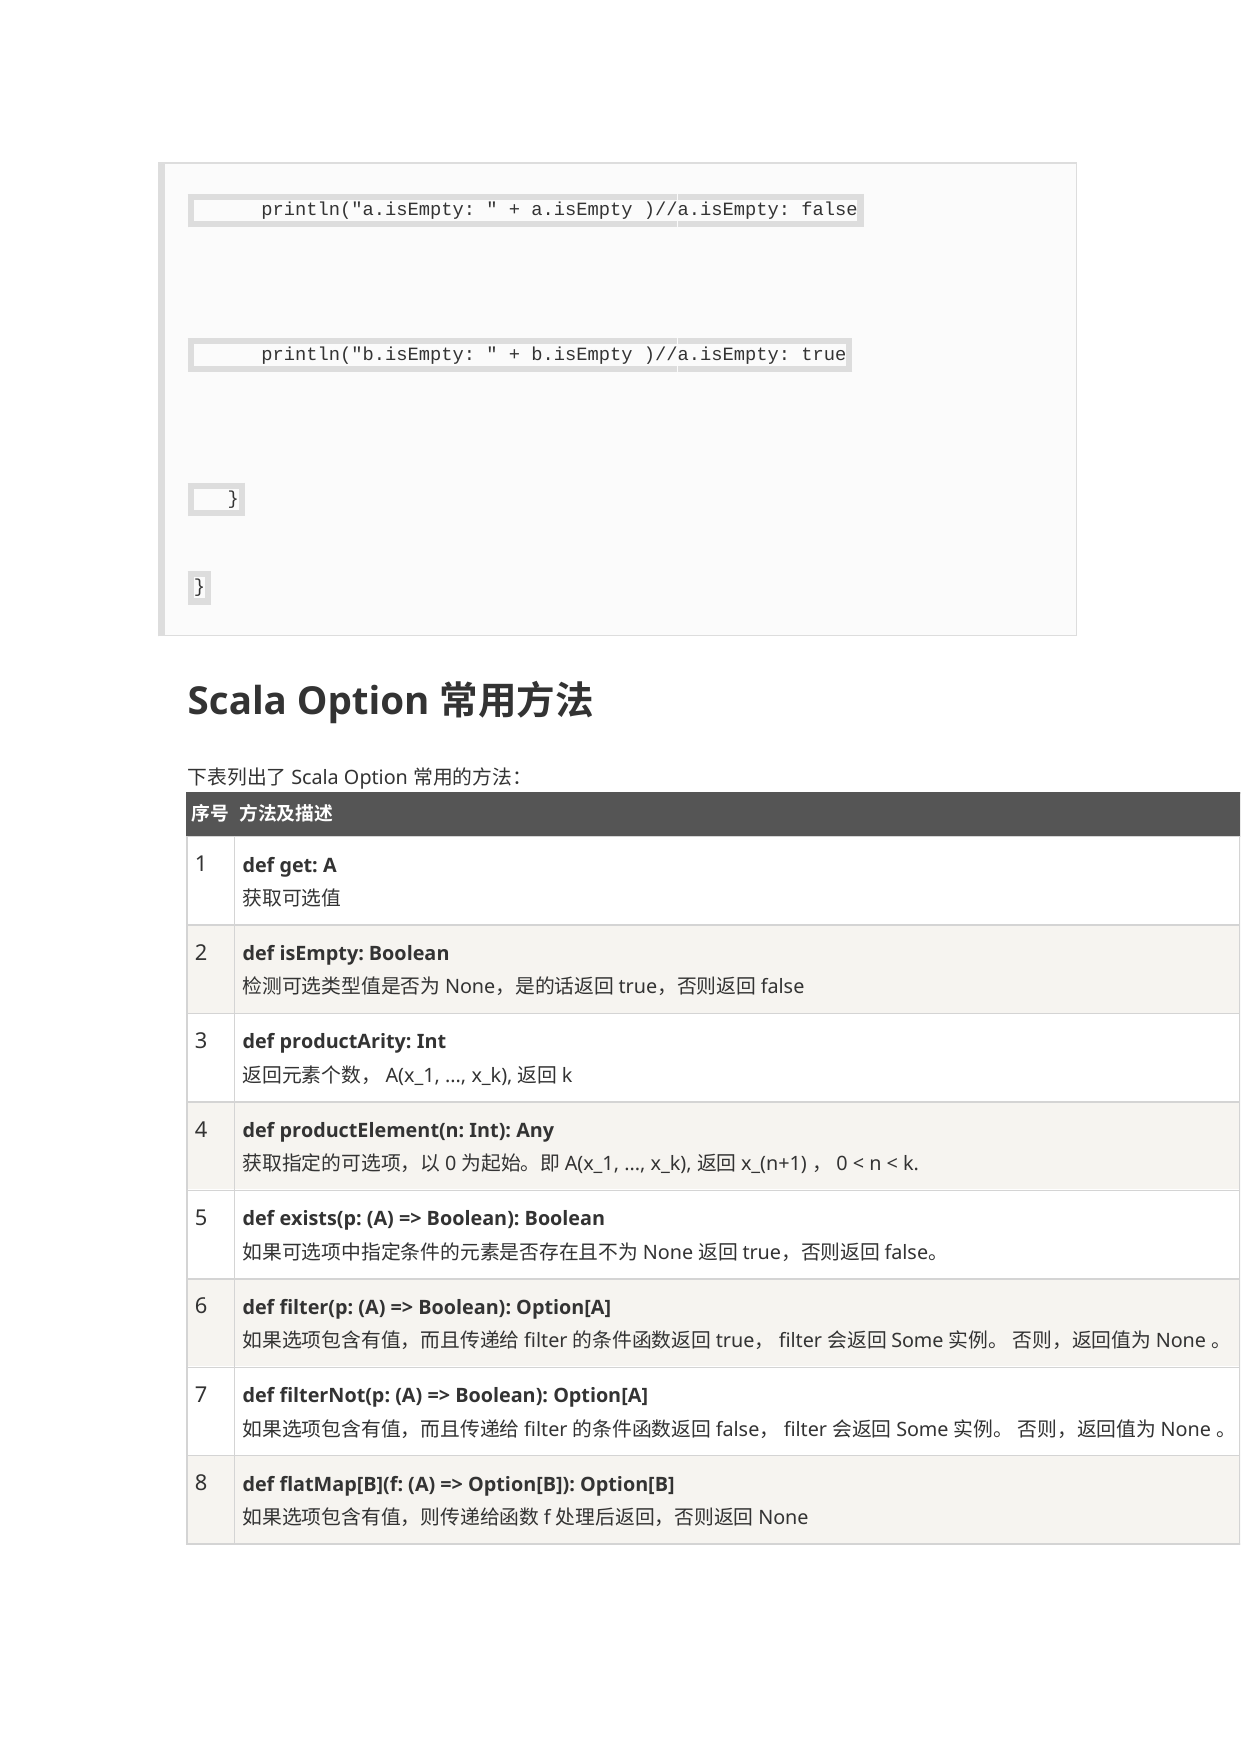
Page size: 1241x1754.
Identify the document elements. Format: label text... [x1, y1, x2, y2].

table_cell def productArity: Int 返回元素个数， A(x_1, ..., x_k), 返回 k [235, 1014, 1239, 1101]
text println("a.isEmpty: " + a.isEmpty )//a.isEmpty: false [165, 164, 1076, 243]
table_cell 4 [188, 1103, 234, 1189]
table_header 序号 [188, 794, 234, 836]
table_cell def get: A 获取可选值 [235, 837, 1239, 924]
table_header 方法及描述 [235, 794, 1239, 836]
table_cell 1 [188, 837, 234, 924]
table_cell 5 [188, 1191, 234, 1278]
table_cell 7 [188, 1368, 234, 1455]
table_cell def flatMap[B](f: (A) => Option[B]): Option[B] 如果选项包含有值，则传递给函数 f 处理后返回，否则返回 None [235, 1456, 1239, 1543]
table_cell 3 [188, 1014, 234, 1101]
subtitle Scala Option 常用方法 [187, 666, 1053, 731]
text println("b.isEmpty: " + b.isEmpty )//a.isEmpty: true [165, 306, 1076, 387]
table_cell def filterNot(p: (A) => Boolean): Option[A] 如果选项包含有值，而且传递给 filter 的条件函数返回 false， filter 会返回 Some 实例。 否则，返回值为 None 。 [235, 1368, 1239, 1455]
text } [165, 451, 1076, 532]
table_cell def filter(p: (A) => Boolean): Option[A] 如果选项包含有值，而且传递给 filter 的条件函数返回 true， filter 会返回 Some 实例。 否则，返回值为 None 。 [235, 1280, 1239, 1366]
table_cell def productElement(n: Int): Any 获取指定的可选项，以 0 为起始。即 A(x_1, ..., x_k), 返回 x_(n+1) ， 0 < n < k. [235, 1103, 1239, 1189]
table_cell 8 [188, 1456, 234, 1543]
text } [165, 539, 1076, 635]
table_cell 6 [188, 1280, 234, 1366]
table_cell def isEmpty: Boolean 检测可选类型值是否为 None，是的话返回 true，否则返回 false [235, 926, 1239, 1013]
text 下表列出了 Scala Option 常用的方法： [187, 760, 1053, 792]
table_cell 2 [188, 926, 234, 1013]
table_cell def exists(p: (A) => Boolean): Boolean 如果可选项中指定条件的元素是否存在且不为 None 返回 true，否则返回 false。 [235, 1191, 1239, 1278]
